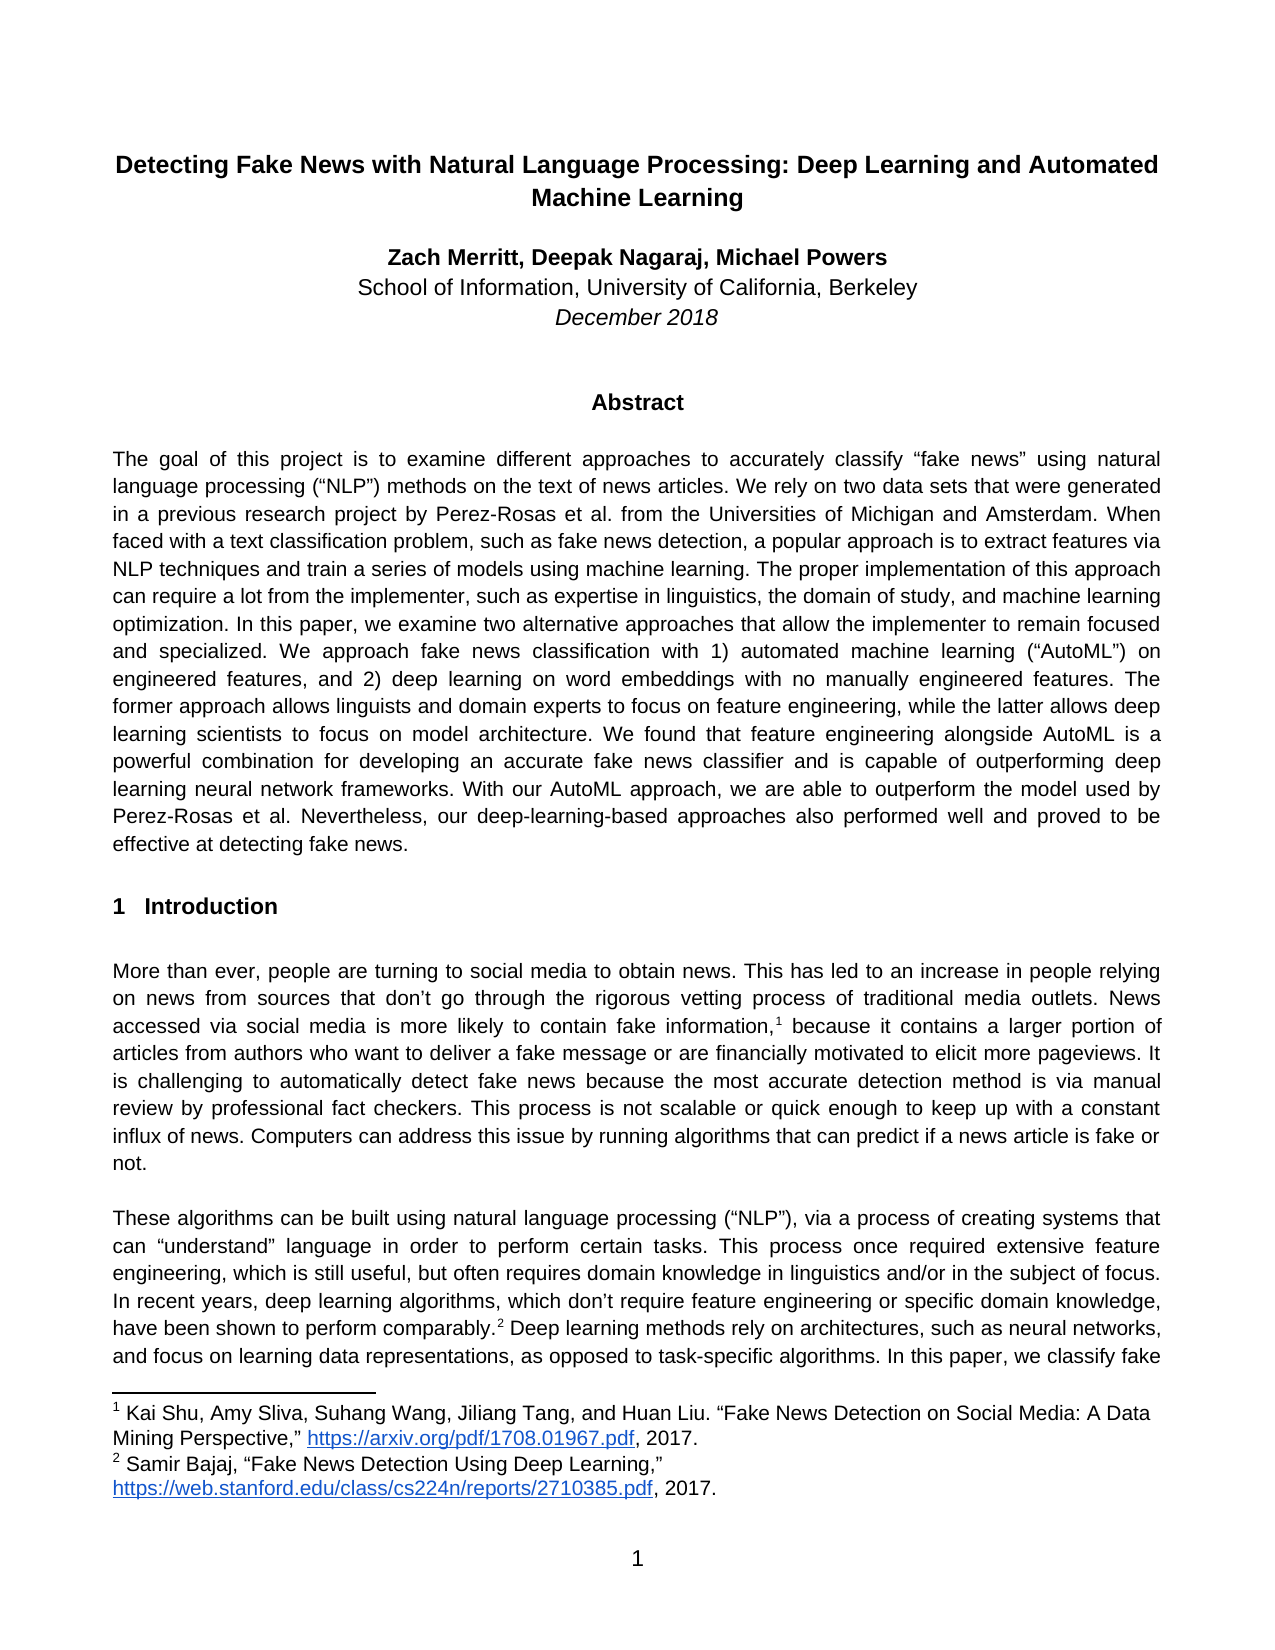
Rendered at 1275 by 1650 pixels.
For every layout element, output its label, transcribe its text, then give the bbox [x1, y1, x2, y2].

text Zach Merritt, Deepak Nagaraj, Michael Powers [112, 243, 1162, 270]
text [112, 1206, 1162, 1368]
text Abstract [112, 389, 1162, 416]
text School of Information, University of California, Berkeley [112, 274, 1162, 300]
text Detecting Fake News with Natural Language Processing: Deep Learning and Automated Machine Learning [112, 150, 1162, 212]
text December 2018 [112, 304, 1162, 330]
text The goal of this project is to examine different approaches to accurately classify “fake news” using natural language processing (“NLP”) methods on the text of news articles. We rely on two data sets that were generated in a previous research project by Perez-Rosas et al. from the Universities of Michigan and Amsterdam. When faced with a text classification problem, such as fake news detection, a popular approach is to extract features via NLP techniques and train a series of models using machine learning. The proper implementation of this approach can require a lot from the implementer, such as expertise in linguistics, the domain of study, and machine learning optimization. In this paper, we examine two alternative approaches that allow the implementer to remain focused and specialized. We approach fake news classification with 1) automated machine learning (“AutoML”) on engineered features, and 2) deep learning on word embeddings with no manually engineered features. The former approach allows linguists and domain experts to focus on feature engineering, while the latter allows deep learning scientists to focus on model architecture. We found that feature engineering alongside AutoML is a powerful combination for developing an accurate fake news classifier and is capable of outperforming deep learning neural network frameworks. With our AutoML approach, we are able to outperform the model used by Perez-Rosas et al. Nevertheless, our deep-learning-based approaches also performed well and proved to be effective at detecting fake news. [112, 447, 1162, 856]
subtitle 1 Introduction [112, 893, 1162, 919]
text More than ever, people are turning to social media to obtain news. This has led to an increase in people relying on news from sources that don’t go through the rigorous vetting process of traditional media outlets. News accessed via social media is more likely to contain fake information, because it contains a larger portion of articles from authors who want to deliver a fake message or are financially motivated to elicit more pageviews. It is challenging to automatically detect fake news because the most accurate detection method is via manual review by professional fact checkers. This process is not scalable or quick enough to keep up with a constant influx of news. Computers can address this issue by running algorithms that can predict if a news article is fake or not. [112, 959, 1162, 1175]
